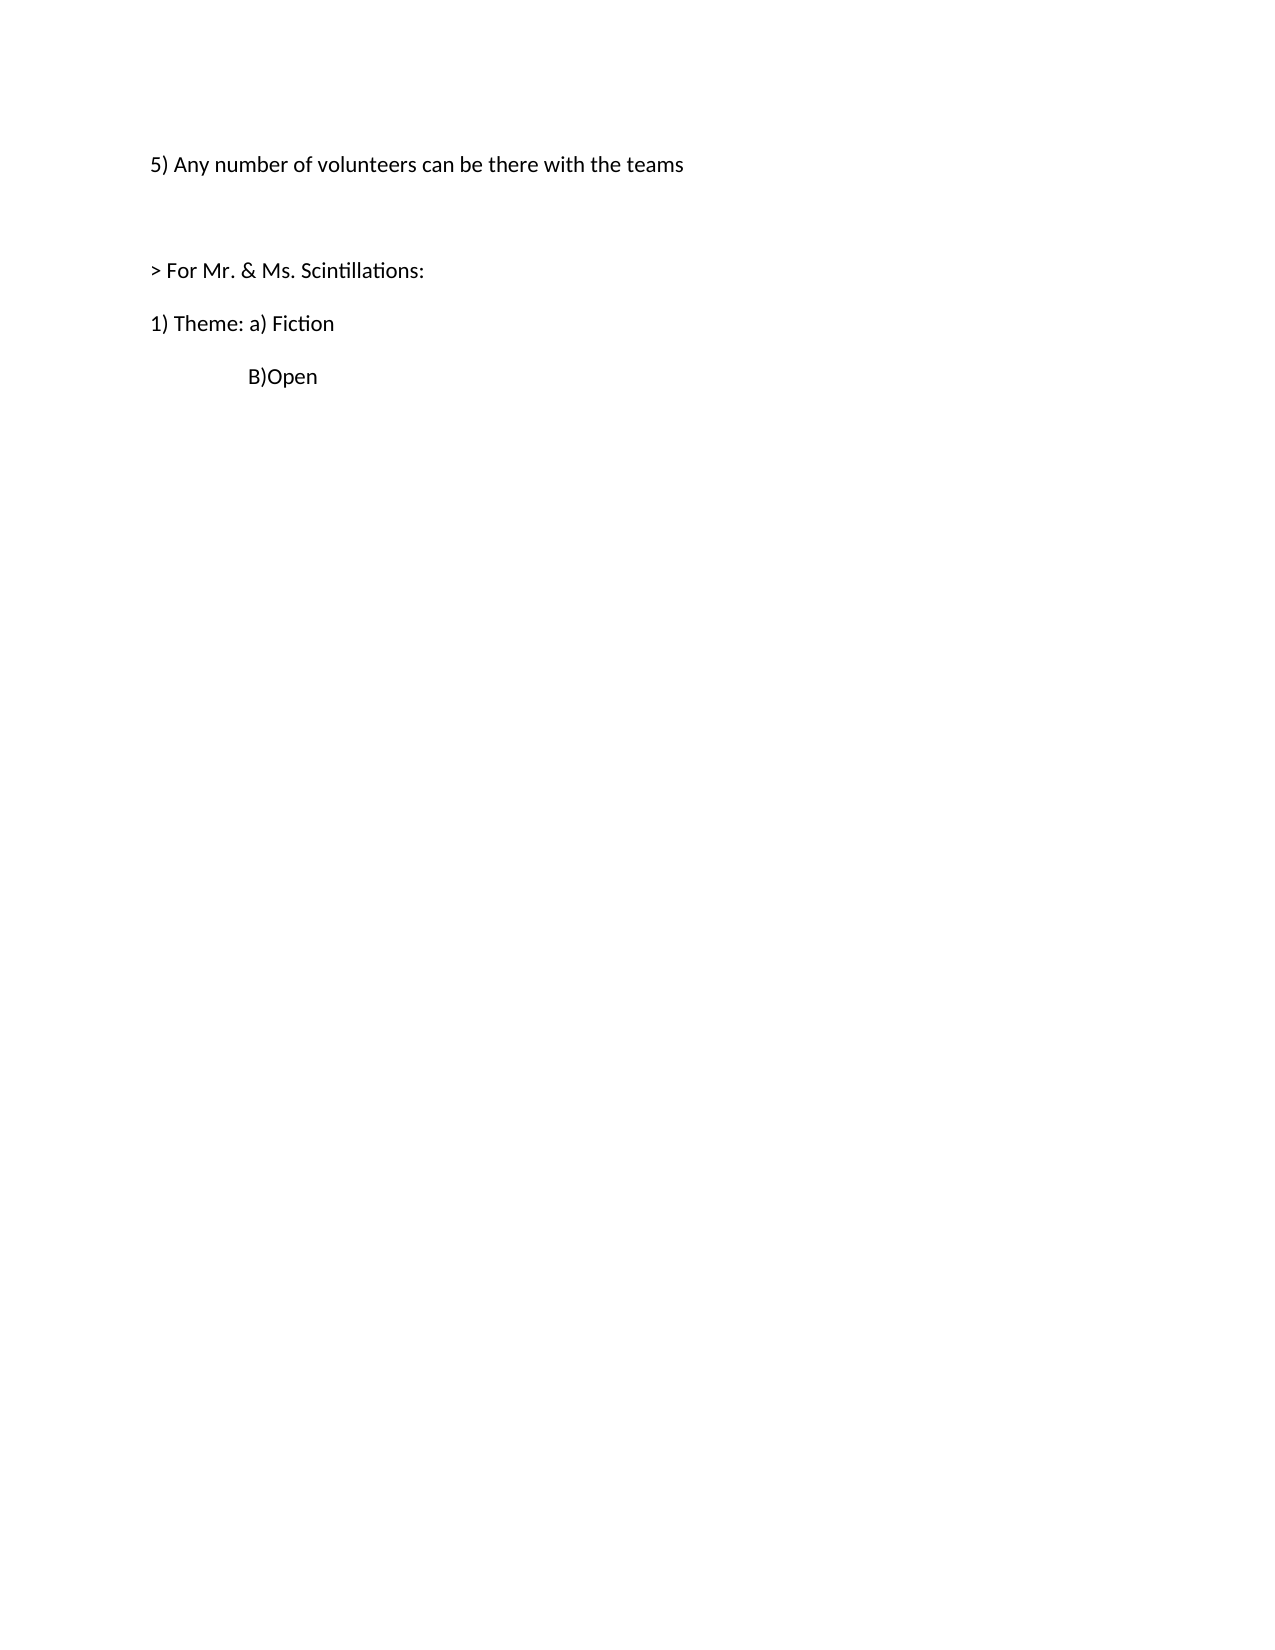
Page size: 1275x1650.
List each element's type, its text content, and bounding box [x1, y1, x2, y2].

text 5) Any number of volunteers can be there with the teams [150, 150, 1125, 178]
text > For Mr. & Ms. Scintillations: [150, 256, 1125, 284]
text B)Open [150, 362, 1125, 390]
text 1) Theme: a) Fiction [150, 309, 1125, 337]
